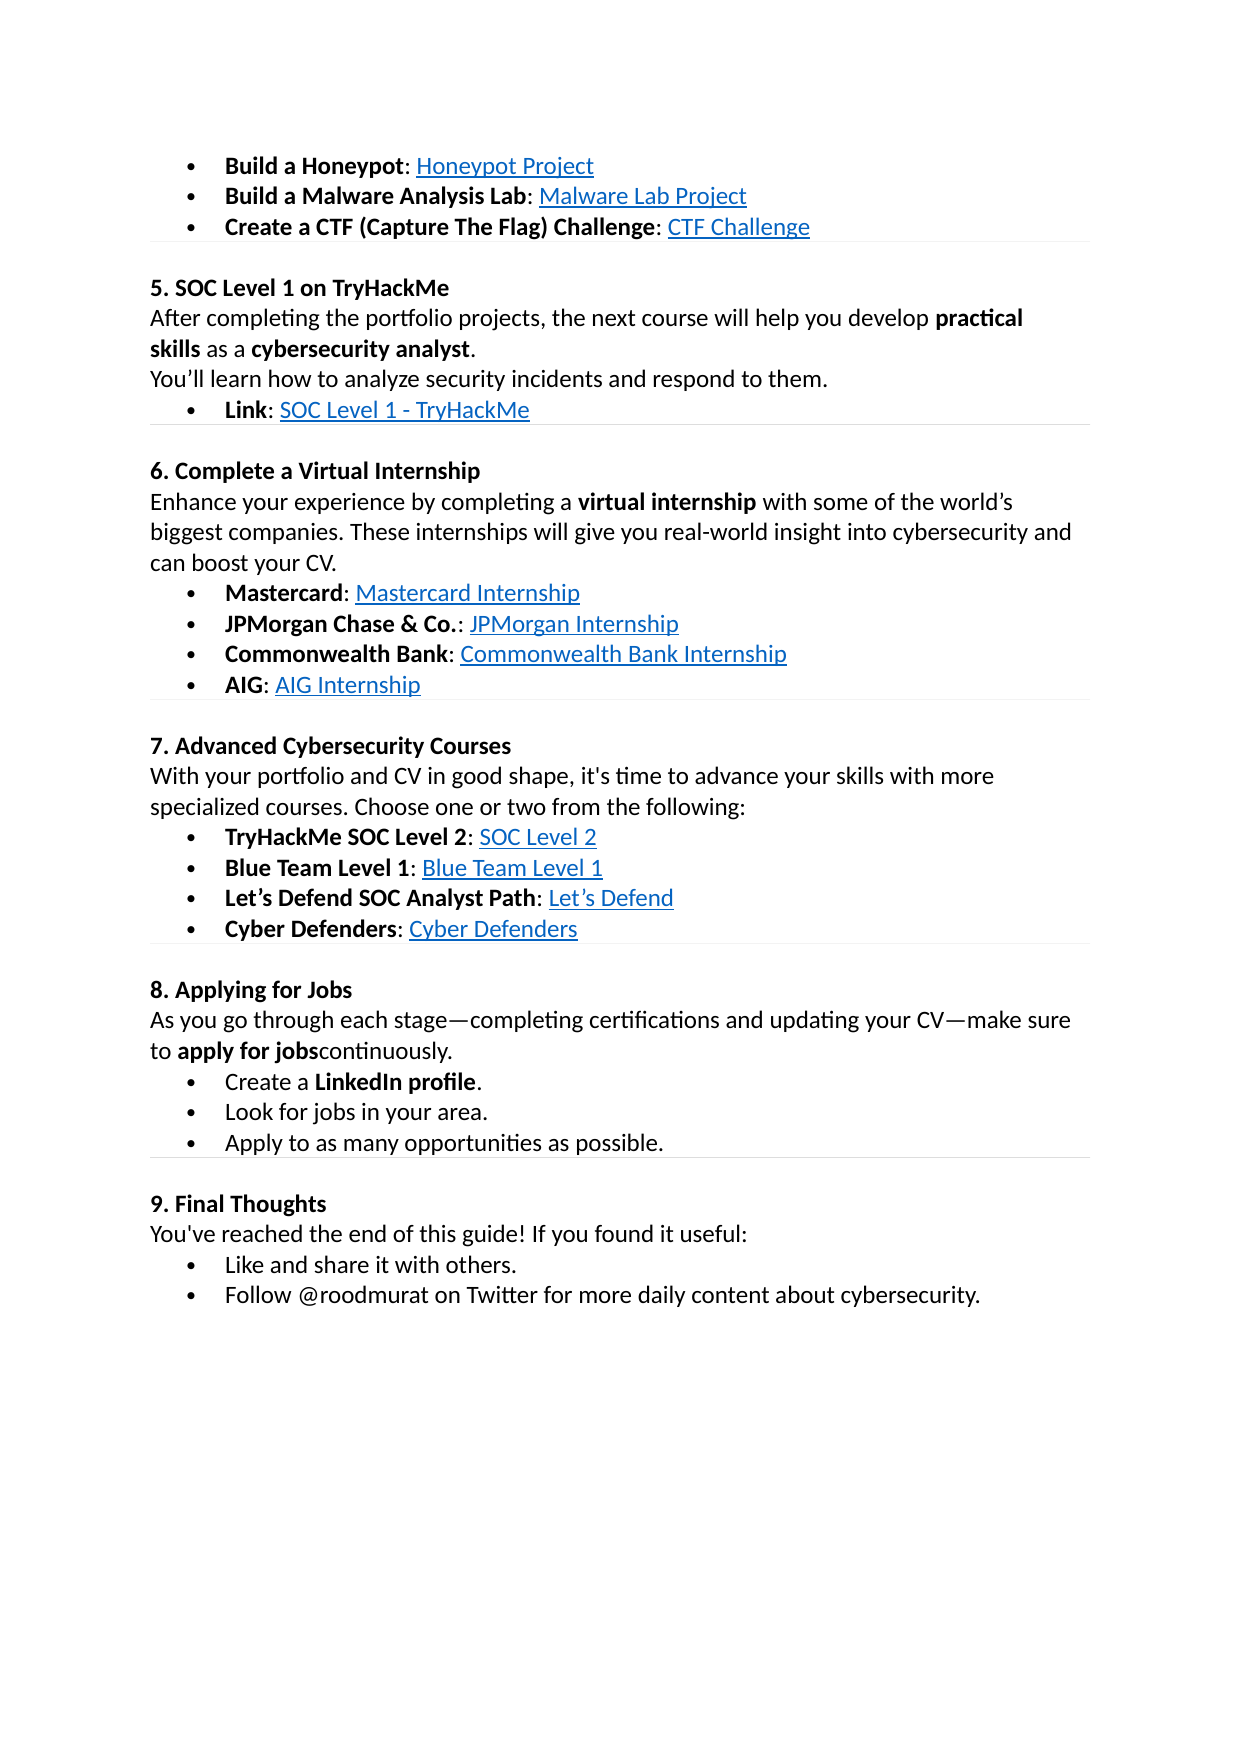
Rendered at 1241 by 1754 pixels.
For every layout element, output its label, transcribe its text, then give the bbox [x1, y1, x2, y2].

text Enhance your experience by completing a virtual internship with some of the world’s biggest companies. These internships will give you real-world insight into cybersecurity and can boost your CV. [150, 486, 1090, 577]
text 9. Final Thoughts [150, 1188, 1090, 1218]
list JPMorgan Chase & Co.: JPMorgan Internship [187, 608, 1090, 638]
list Commonwealth Bank: Commonwealth Bank Internship [187, 638, 1090, 669]
text With your portfolio and CV in good shape, it's time to advance your skills with more specialized courses. Choose one or two from the following: [150, 760, 1090, 821]
list Link: SOC Level 1 - TryHackMe [187, 394, 1090, 424]
list Look for jobs in your area. [187, 1096, 1090, 1127]
text You’ll learn how to analyze security incidents and respond to them. [150, 364, 1090, 394]
text 6. Complete a Virtual Internship [150, 455, 1090, 486]
list Cyber Defenders: Cyber Defenders [187, 913, 1090, 943]
text You've reached the end of this guide! If you found it useful: [150, 1218, 1090, 1249]
text As you go through each stage—completing certifications and updating your CV—make sure to apply for jobscontinuously. [150, 1004, 1090, 1066]
text 5. SOC Level 1 on TryHackMe [150, 272, 1090, 303]
list TryHackMe SOC Level 2: SOC Level 2 [187, 821, 1090, 852]
text 7. Advanced Cybersecurity Courses [150, 730, 1090, 760]
list Like and share it with others. [187, 1249, 1090, 1279]
list Follow @roodmurat on Twitter for more daily content about cybersecurity. [187, 1279, 1090, 1310]
list Create a LinkedIn profile. [187, 1066, 1090, 1096]
list Let’s Defend SOC Analyst Path: Let’s Defend [187, 882, 1090, 913]
list Apply to as many opportunities as possible. [187, 1127, 1090, 1157]
text 8. Applying for Jobs [150, 974, 1090, 1004]
list Build a Honeypot: Honeypot Project [187, 150, 1090, 181]
list AIG: AIG Internship [187, 669, 1090, 699]
list Create a CTF (Capture The Flag) Challenge: CTF Challenge [187, 211, 1090, 241]
list Mastercard: Mastercard Internship [187, 577, 1090, 608]
text After completing the portfolio projects, the next course will help you develop practical skills as a cybersecurity analyst. [150, 303, 1090, 364]
list Build a Malware Analysis Lab: Malware Lab Project [187, 181, 1090, 211]
list Blue Team Level 1: Blue Team Level 1 [187, 852, 1090, 882]
